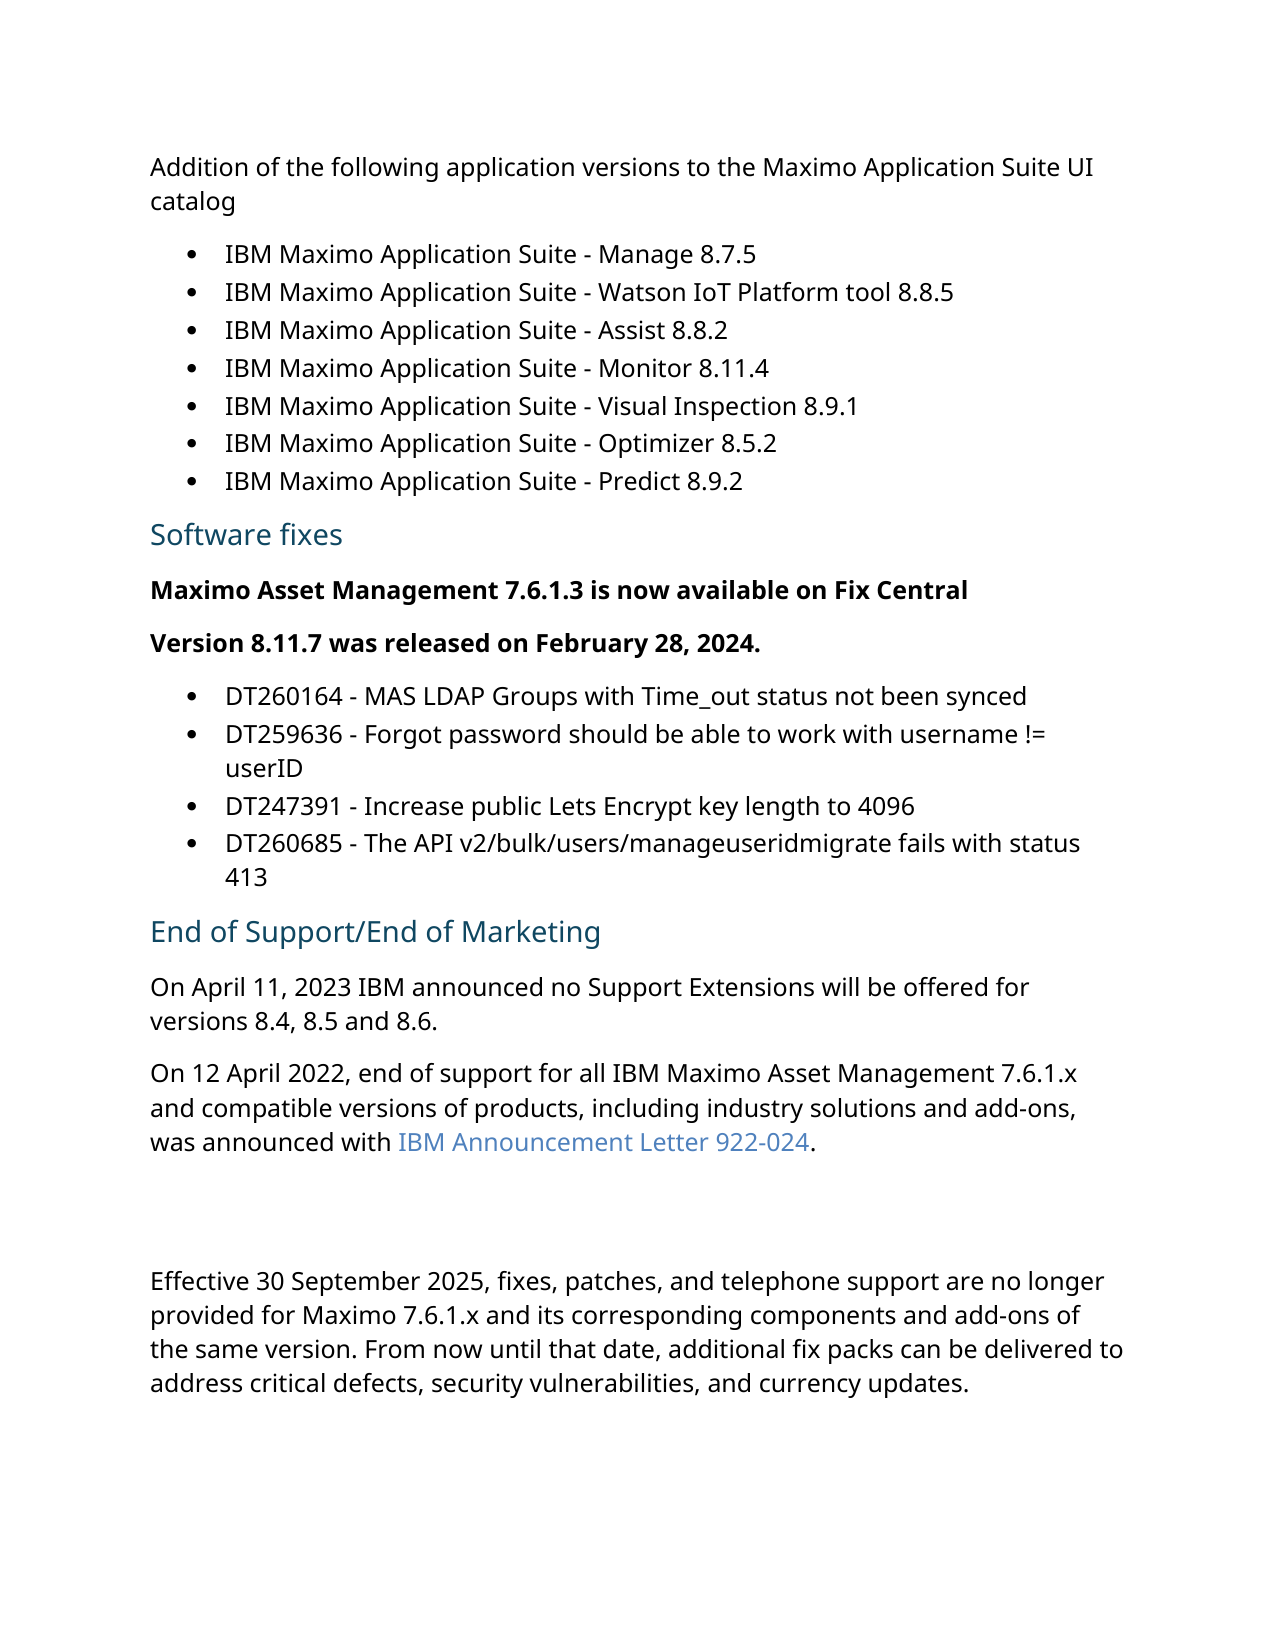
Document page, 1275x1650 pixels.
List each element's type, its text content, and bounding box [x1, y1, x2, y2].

subtitle Software fixes [150, 514, 1125, 554]
list IBM Maximo Application Suite - Manage 8.7.5 [187, 237, 1125, 271]
list IBM Maximo Application Suite - Monitor 8.11.4 [187, 350, 1125, 384]
list IBM Maximo Application Suite - Predict 8.9.2 [187, 464, 1125, 498]
list IBM Maximo Application Suite - Watson IoT Platform tool 8.8.5 [187, 275, 1125, 309]
list IBM Maximo Application Suite - Optimizer 8.5.2 [187, 426, 1125, 460]
list IBM Maximo Application Suite - Assist 8.8.2 [187, 312, 1125, 347]
list DT247391 - Increase public Lets Encrypt key length to 4096 [187, 788, 1125, 822]
list IBM Maximo Application Suite - Visual Inspection 8.9.1 [187, 388, 1125, 422]
list DT260164 - MAS LDAP Groups with Time_out status not been synced [187, 678, 1125, 713]
text On April 11, 2023 IBM announced no Support Extensions will be offered for versions 8.4, 8.5 and 8.6. [150, 969, 1125, 1037]
text Addition of the following application versions to the Maximo Application Suite UI catalog [150, 150, 1125, 218]
text On 12 April 2022, end of support for all IBM Maximo Asset Management 7.6.1.x and compatible versions of products, including industry solutions and add-ons, was announced with IBM Announcement Letter 922-024. [150, 1056, 1125, 1158]
subtitle End of Support/End of Marketing [150, 911, 1125, 951]
text Effective 30 September 2025, fixes, patches, and telephone support are no longer provided for Maximo 7.6.1.x and its corresponding components and add-ons of the same version. From now until that date, additional fix packs can be delivered to address critical defects, security vulnerabilities, and currency updates. [150, 1264, 1125, 1400]
list DT260685 - The API v2/bulk/users/manageuseridmigrate fails with status 413 [187, 826, 1125, 894]
list DT259636 - Forgot password should be able to work with username != userID [187, 716, 1125, 784]
text Version 8.11.7 was released on February 28, 2024. [150, 626, 1125, 660]
text Maximo Asset Management 7.6.1.3 is now available on Fix Central [150, 573, 1125, 607]
